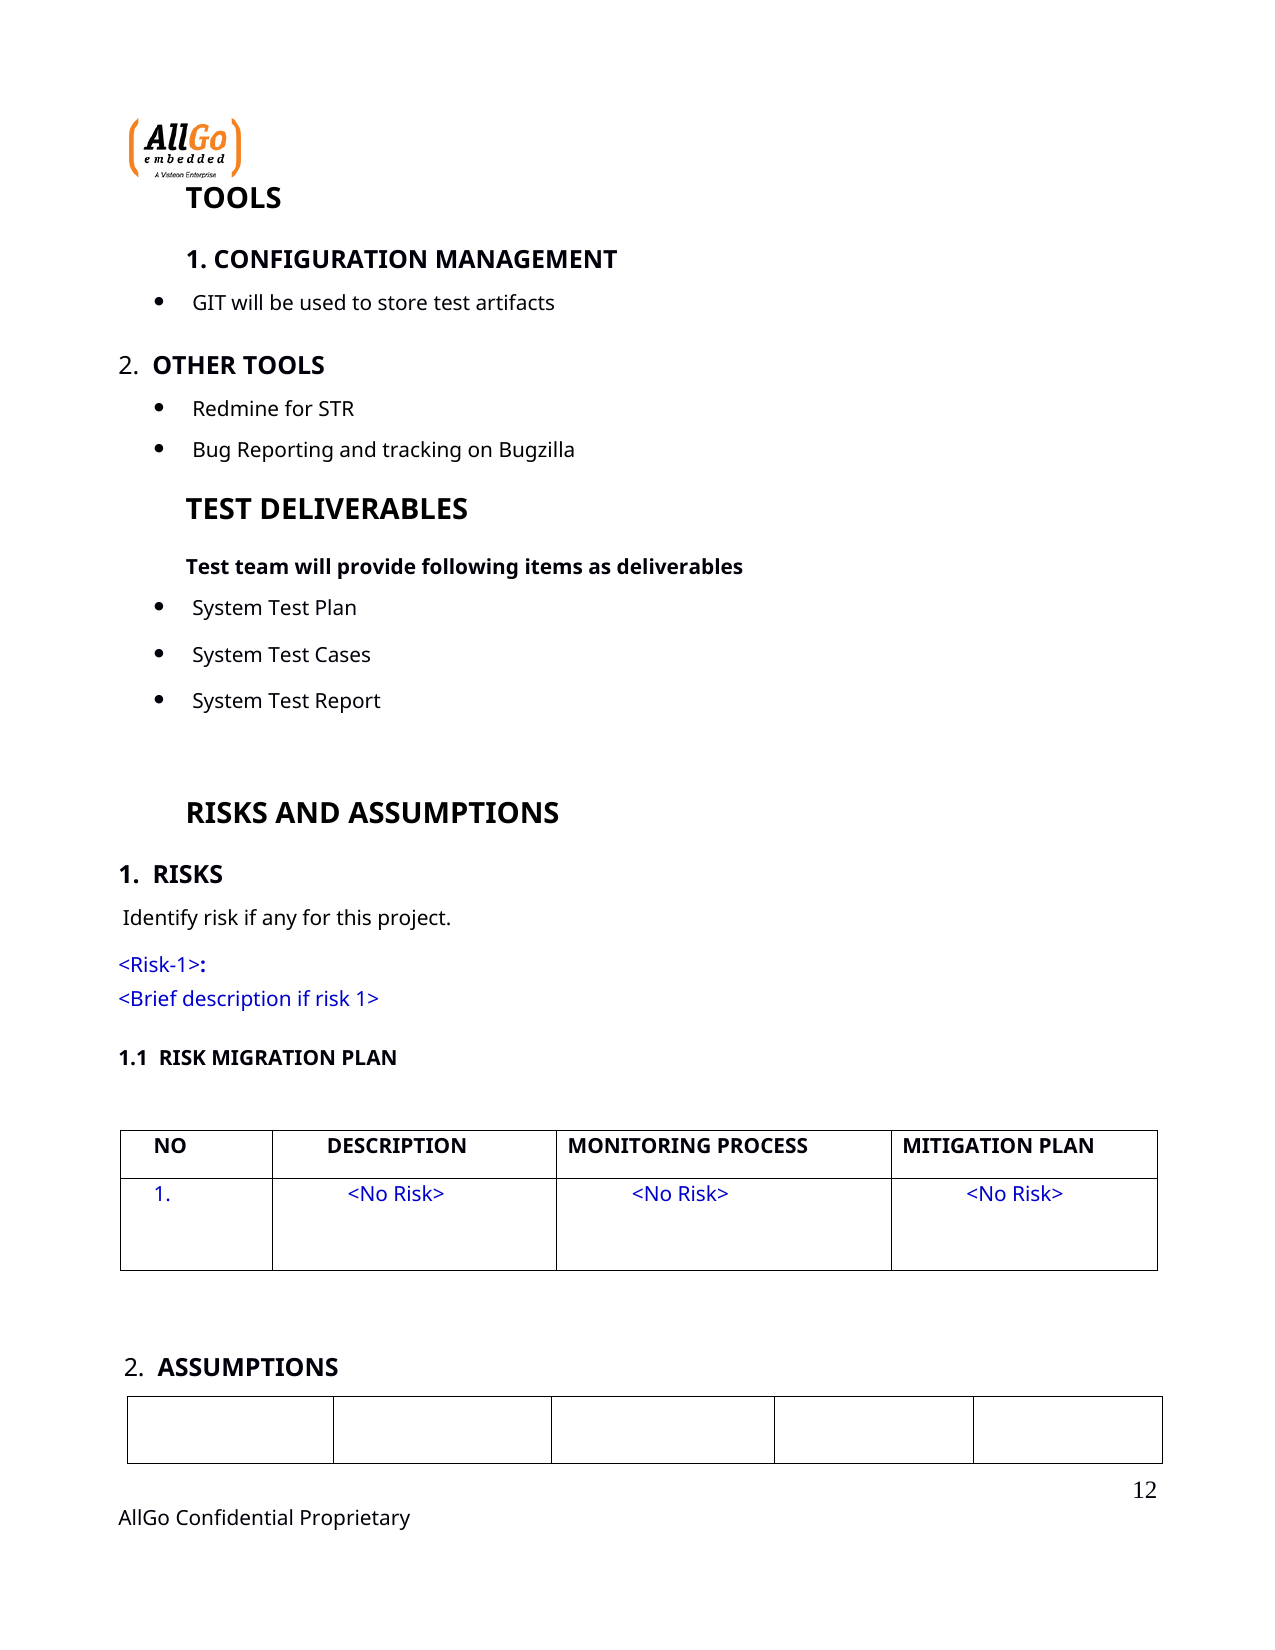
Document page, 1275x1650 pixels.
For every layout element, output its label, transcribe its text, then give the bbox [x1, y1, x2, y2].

table_cell <No Risk> [273, 1179, 556, 1270]
table_header [334, 1397, 551, 1462]
table_cell <No Risk> [892, 1179, 1157, 1270]
subtitle TEST DELIVERABLES [148, 488, 1157, 528]
list System Test Report [154, 686, 1157, 715]
table_cell 1. [121, 1179, 272, 1270]
table_header MITIGATION PLAN [892, 1131, 1157, 1178]
picture [118, 118, 245, 178]
subtitle Test team will provide following items as deliverables [148, 552, 1157, 581]
subtitle 2. ASSUMPTIONS [118, 1349, 1157, 1383]
subtitle RISKS AND ASSUMPTIONS [148, 792, 1157, 832]
table_cell <No Risk> [557, 1179, 891, 1270]
table_header [128, 1397, 333, 1462]
list Redmine for STR [154, 394, 1157, 422]
table_header [552, 1397, 774, 1462]
table_header DESCRIPTION [273, 1131, 556, 1178]
list System Test Cases [154, 640, 1157, 668]
table_header [974, 1397, 1162, 1462]
text Identify risk if any for this project. [44, 903, 1157, 932]
subtitle 1. RISKS [118, 857, 1157, 891]
list Bug Reporting and tracking on Bugzilla [154, 435, 1157, 463]
table_header MONITORING PROCESS [557, 1131, 891, 1178]
text <Risk-1>: <Brief description if risk 1> [118, 950, 1157, 1012]
subtitle 1.1 RISK MIGRATION PLAN [118, 1043, 1157, 1071]
list System Test Plan [154, 593, 1157, 622]
table_header [775, 1397, 973, 1462]
list GIT will be used to store test artifacts [154, 288, 1157, 317]
subtitle 2. OTHER TOOLS [118, 347, 1157, 381]
subtitle 1. CONFIGURATION MANAGEMENT [148, 242, 1157, 276]
subtitle TOOLS [148, 177, 1157, 217]
table_header NO [121, 1131, 272, 1178]
